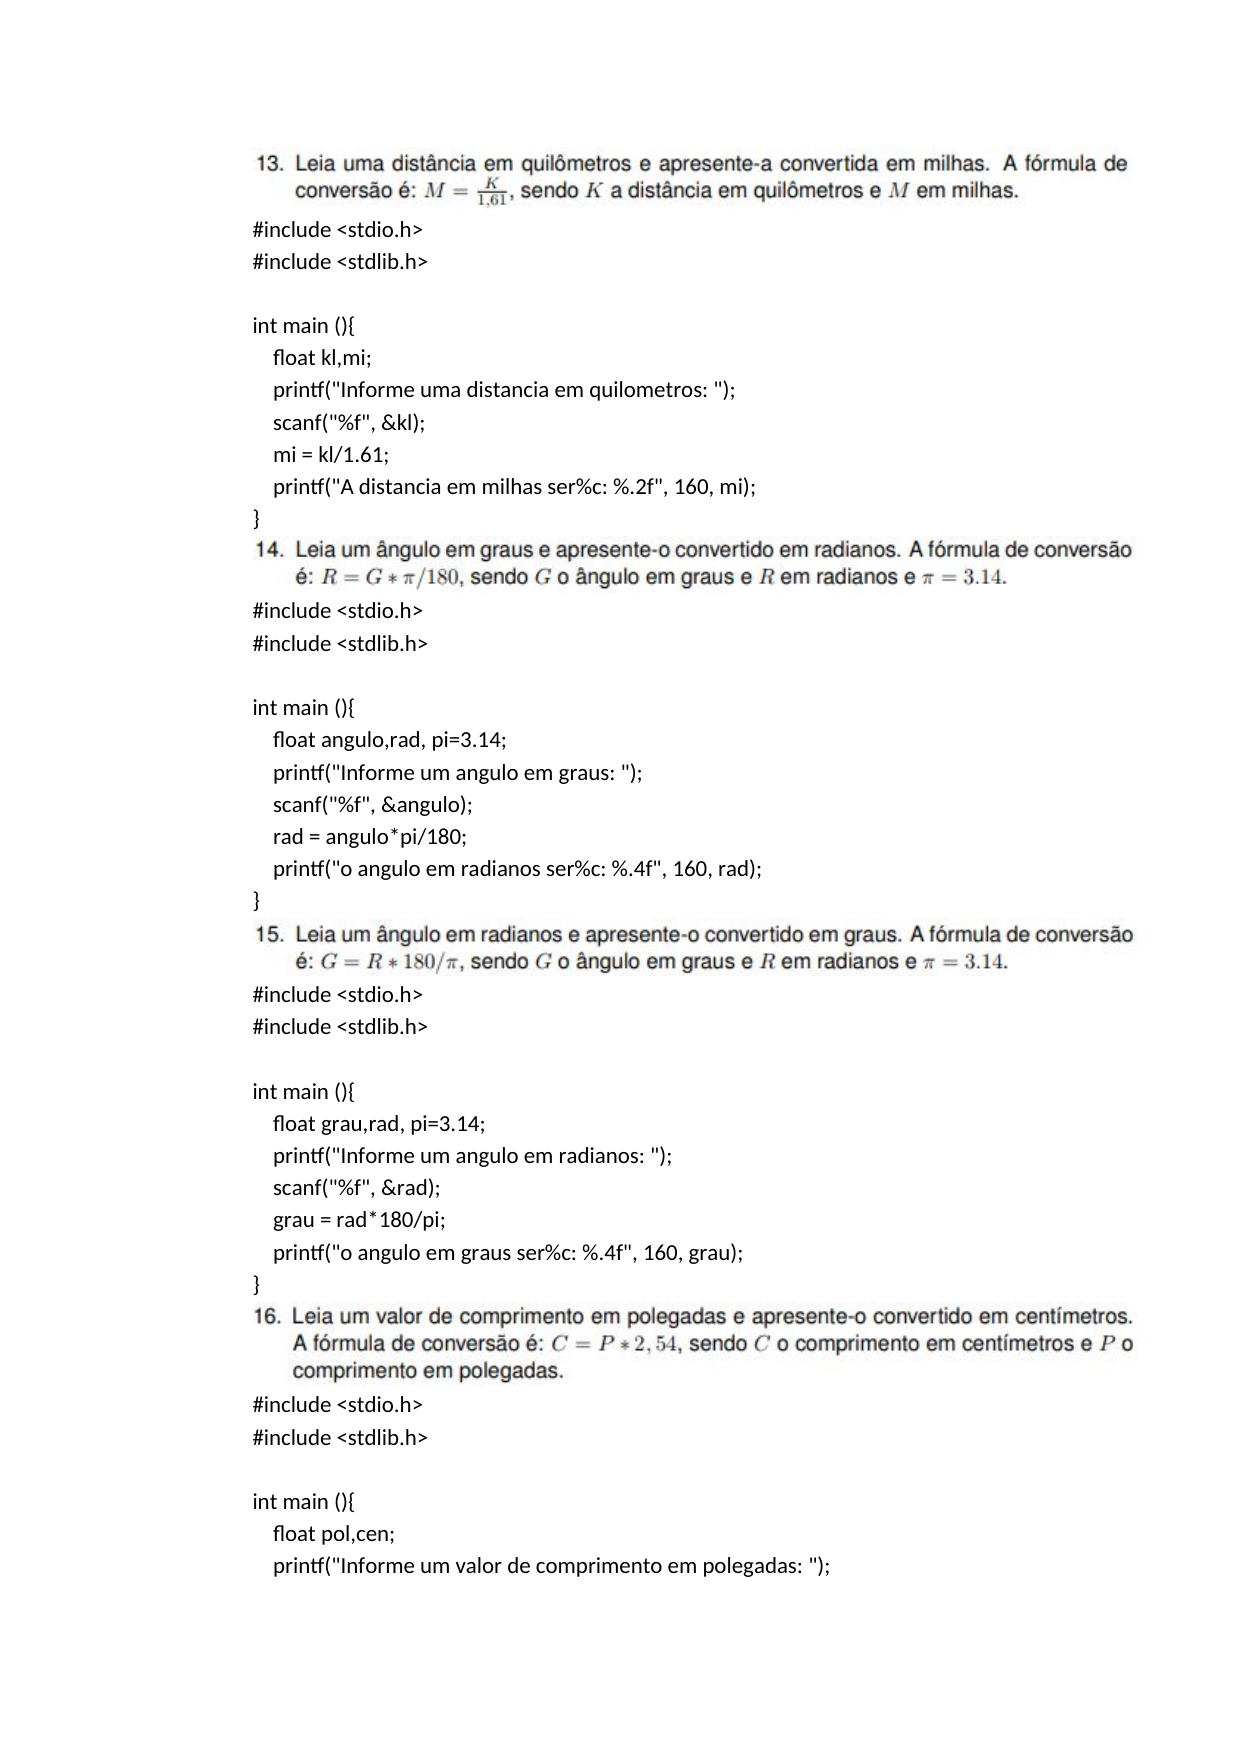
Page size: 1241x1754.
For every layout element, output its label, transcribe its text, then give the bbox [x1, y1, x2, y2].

picture [252, 536, 1138, 593]
list rad = angulo*pi/180; [252, 822, 1063, 850]
list #include <stdlib.h> [252, 247, 1063, 275]
list printf("Informe um valor de comprimento em polegadas: "); [252, 1551, 1063, 1579]
list float pol,cen; [252, 1519, 1063, 1547]
picture [252, 1302, 1138, 1387]
list printf("Informe um angulo em radianos: "); [252, 1141, 1063, 1169]
list int main (){ [252, 693, 1063, 721]
list #include <stdio.h> [252, 980, 1063, 1008]
list scanf("%f", &rad); [252, 1173, 1063, 1201]
list float grau,rad, pi=3.14; [252, 1109, 1063, 1137]
list printf("o angulo em graus ser%c: %.4f", 160, grau); [252, 1238, 1063, 1266]
list float kl,mi; [252, 343, 1063, 371]
list #include <stdlib.h> [252, 629, 1063, 657]
list printf("o angulo em radianos ser%c: %.4f", 160, rad); [252, 854, 1063, 882]
list printf("A distancia em milhas ser%c: %.2f", 160, mi); [252, 472, 1063, 500]
list int main (){ [252, 311, 1063, 339]
list mi = kl/1.61; [252, 440, 1063, 468]
list float angulo,rad, pi=3.14; [252, 725, 1063, 753]
list printf("Informe uma distancia em quilometros: "); [252, 376, 1063, 404]
list #include <stdio.h> [252, 1391, 1063, 1418]
list #include <stdlib.h> [252, 1423, 1063, 1451]
list printf("Informe um angulo em graus: "); [252, 758, 1063, 786]
list #include <stdlib.h> [252, 1012, 1063, 1040]
picture [252, 918, 1138, 976]
list } [252, 1270, 1063, 1298]
picture [252, 147, 1138, 211]
list scanf("%f", &angulo); [252, 790, 1063, 818]
list grau = rad*180/pi; [252, 1206, 1063, 1233]
list } [252, 886, 1063, 914]
list } [252, 504, 1063, 532]
list #include <stdio.h> [252, 215, 1063, 243]
list #include <stdio.h> [252, 597, 1063, 625]
list int main (){ [252, 1487, 1063, 1515]
list scanf("%f", &kl); [252, 408, 1063, 436]
list int main (){ [252, 1077, 1063, 1105]
